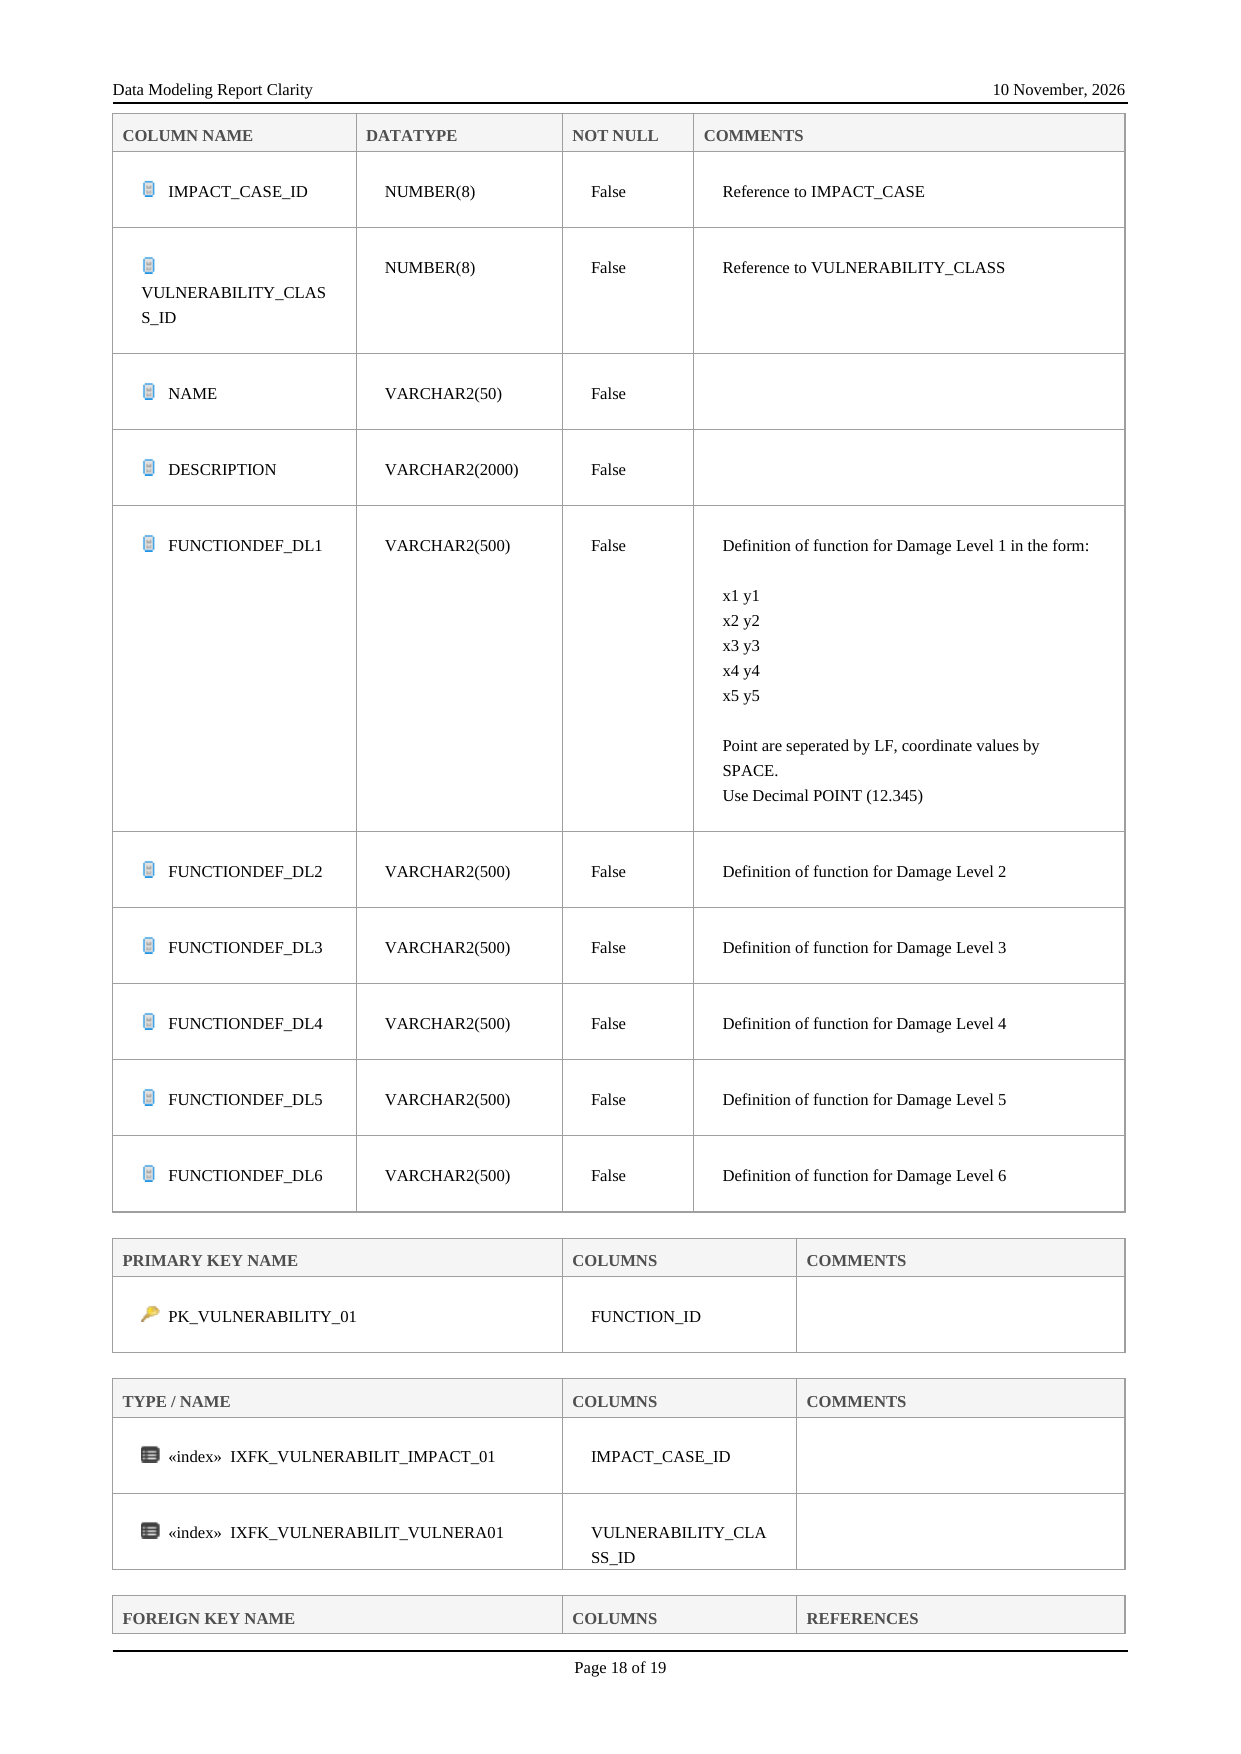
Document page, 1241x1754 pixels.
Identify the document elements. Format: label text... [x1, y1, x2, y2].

picture [141, 1010, 160, 1030]
table_header COMMENTS [694, 114, 1124, 151]
table_cell FUNCTION_ID [563, 1277, 796, 1352]
picture [141, 254, 160, 274]
table_header NUMBER(8) [357, 228, 562, 353]
table_header False [563, 506, 693, 831]
table_header VARCHAR2(2000) [357, 430, 562, 505]
table_header VARCHAR2(500) [357, 984, 562, 1059]
table_header DESCRIPTION [113, 430, 356, 505]
picture [141, 858, 160, 878]
table_header VARCHAR2(500) [357, 1060, 562, 1135]
table_header Definition of function for Damage Level 6 [694, 1136, 1124, 1211]
picture [141, 456, 160, 476]
table_header VARCHAR2(500) [357, 1136, 562, 1211]
table_header IMPACT_CASE_ID [113, 152, 356, 227]
table_header FUNCTIONDEF_DL3 [113, 908, 356, 983]
table_header False [563, 152, 693, 227]
picture [141, 1443, 160, 1463]
table_header False [563, 984, 693, 1059]
table_header VARCHAR2(500) [357, 832, 562, 907]
table_header False [563, 832, 693, 907]
table_header False [563, 1060, 693, 1135]
table_header False [563, 908, 693, 983]
table_header COMMENTS [797, 1379, 1124, 1417]
table_header REFERENCES [797, 1596, 1124, 1633]
table_cell [797, 1277, 1124, 1352]
table_header FUNCTIONDEF_DL5 [113, 1060, 356, 1135]
table_cell [797, 1418, 1124, 1493]
table_cell IMPACT_CASE_ID [563, 1418, 796, 1493]
table_header NAME [113, 354, 356, 429]
table_header FUNCTIONDEF_DL1 [113, 506, 356, 831]
table_cell PK_VULNERABILITY_01 [113, 1277, 562, 1352]
picture [141, 1162, 160, 1182]
table_header Reference to VULNERABILITY_CLASS [694, 228, 1124, 353]
picture [141, 178, 160, 197]
table_header Definition of function for Damage Level 5 [694, 1060, 1124, 1135]
table_header COLUMNS [563, 1379, 796, 1417]
picture [141, 380, 160, 400]
table_header False [563, 228, 693, 353]
table_header FOREIGN KEY NAME [113, 1596, 562, 1633]
table_header «index» IXFK_VULNERABILIT_VULNERA01 [113, 1494, 562, 1569]
table_header DATATYPE [357, 114, 562, 151]
table_header COMMENTS [797, 1239, 1124, 1276]
table_header False [563, 354, 693, 429]
table_header FUNCTIONDEF_DL2 [113, 832, 356, 907]
picture [141, 532, 160, 552]
table_header [797, 1494, 1124, 1569]
table_header Definition of function for Damage Level 2 [694, 832, 1124, 907]
table_header FUNCTIONDEF_DL4 [113, 984, 356, 1059]
table_header False [563, 1136, 693, 1211]
table_header TYPE / NAME [113, 1379, 562, 1417]
table_header Definition of function for Damage Level 1 in the form: x1 y1 x2 y2 x3 y3 x4 y4 x5 y5 Point are seperated by LF, coordinate values by SPACE. Use Decimal POINT (12.345) [694, 506, 1124, 831]
table_header PRIMARY KEY NAME [113, 1239, 562, 1276]
table_header FUNCTIONDEF_DL6 [113, 1136, 356, 1211]
table_header VULNERABILITY_CLASS_ID [563, 1494, 796, 1569]
table_header VARCHAR2(50) [357, 354, 562, 429]
table_header COLUMNS [563, 1239, 796, 1276]
table_header Definition of function for Damage Level 3 [694, 908, 1124, 983]
table_header NUMBER(8) [357, 152, 562, 227]
table_header NOT NULL [563, 114, 693, 151]
table_header VARCHAR2(500) [357, 506, 562, 831]
picture [141, 934, 160, 954]
table_header False [563, 430, 693, 505]
table_header [694, 430, 1124, 505]
table_header COLUMN NAME [113, 114, 356, 151]
table_header VULNERABILITY_CLASS_ID [113, 228, 356, 353]
table_cell «index» IXFK_VULNERABILIT_IMPACT_01 [113, 1418, 562, 1493]
picture [141, 1303, 160, 1322]
table_header Definition of function for Damage Level 4 [694, 984, 1124, 1059]
table_header Reference to IMPACT_CASE [694, 152, 1124, 227]
table_header [694, 354, 1124, 429]
picture [141, 1086, 160, 1106]
table_header COLUMNS [563, 1596, 796, 1633]
picture [141, 1520, 160, 1539]
table_header VARCHAR2(500) [357, 908, 562, 983]
